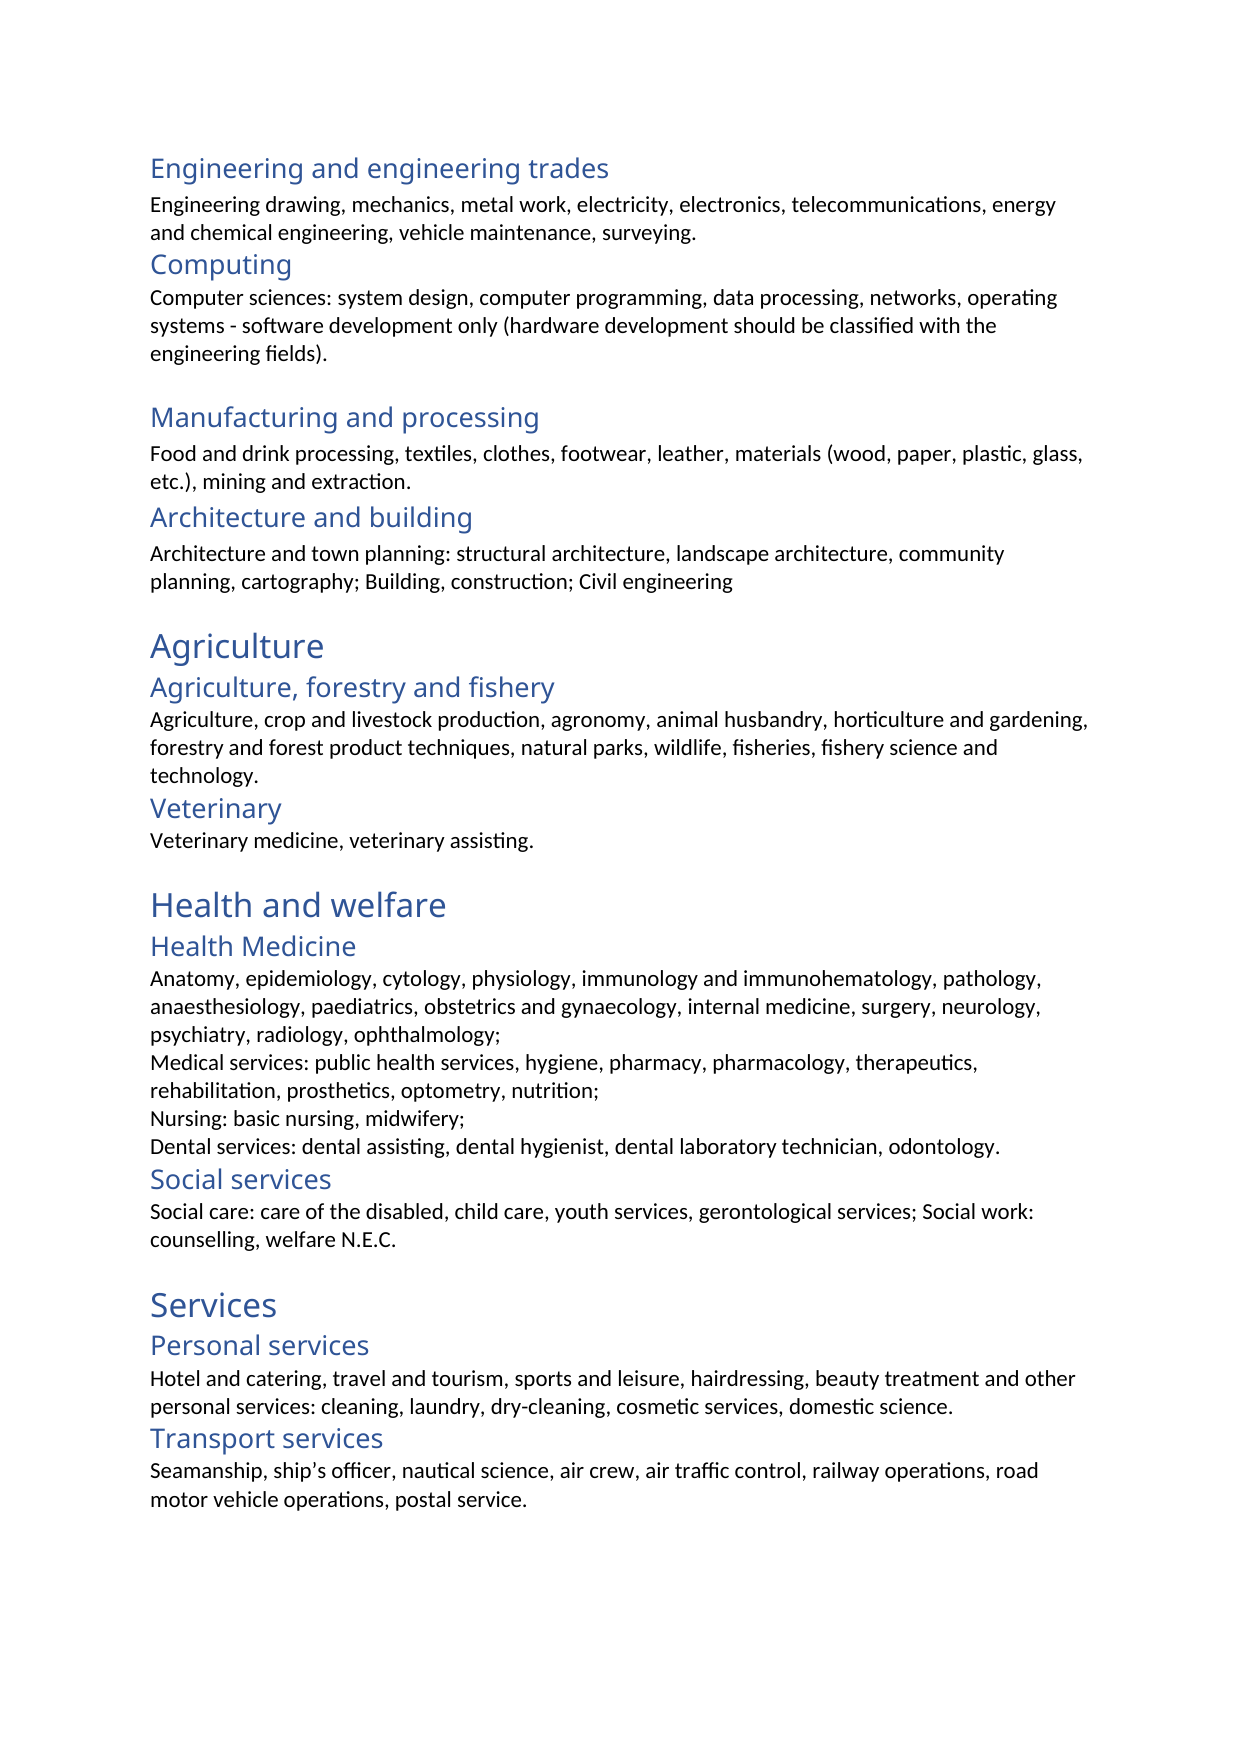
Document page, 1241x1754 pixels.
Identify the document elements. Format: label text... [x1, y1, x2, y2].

text Computing [150, 246, 1090, 283]
subtitle Manufacturing and processing [150, 399, 1090, 436]
text Health and welfare [150, 882, 1090, 927]
text Computer sciences: system design, computer programming, data processing, networks, operating systems - software development only (hardware development should be classified with the engineering fields). [150, 283, 1090, 367]
text Medical services: public health services, hygiene, pharmacy, pharmacology, therapeutics, rehabilitation, prosthetics, optometry, nutrition; [150, 1048, 1090, 1104]
text Seamanship, ship’s officer, nautical science, air crew, air traffic control, railway operations, road motor vehicle operations, postal service. [150, 1457, 1090, 1513]
text Social services [150, 1161, 1090, 1197]
text Agriculture, crop and livestock production, agronomy, animal husbandry, horticulture and gardening, forestry and forest product techniques, natural parks, wildlife, fisheries, fishery science and technology. [150, 705, 1090, 789]
text Social care: care of the disabled, child care, youth services, gerontological services; Social work: counselling, welfare N.E.C. [150, 1197, 1090, 1253]
text Transport services [150, 1420, 1090, 1457]
text Architecture and town planning: structural architecture, landscape architecture, community planning, cartography; Building, construction; Civil engineering [150, 539, 1090, 595]
text Nursing: basic nursing, midwifery; [150, 1104, 1090, 1132]
text Engineering drawing, mechanics, metal work, electricity, electronics, telecommunications, energy and chemical engineering, vehicle maintenance, surveying. [150, 190, 1090, 246]
text Personal services [150, 1327, 1090, 1364]
text Health Medicine [150, 927, 1090, 964]
text Anatomy, epidemiology, cytology, physiology, immunology and immunohematology, pathology, anaesthesiology, paediatrics, obstetrics and gynaecology, internal medicine, surgery, neurology, psychiatry, radiology, ophthalmology; [150, 964, 1090, 1048]
text Hotel and catering, travel and tourism, sports and leisure, hairdressing, beauty treatment and other personal services: cleaning, laundry, dry-cleaning, cosmetic services, domestic science. [150, 1364, 1090, 1420]
text Veterinary medicine, veterinary assisting. [150, 826, 1090, 854]
text Agriculture [150, 623, 1090, 668]
text Agriculture, forestry and fishery [150, 668, 1090, 705]
text Services [150, 1281, 1090, 1327]
text Food and drink processing, textiles, clothes, footwear, leather, materials (wood, paper, plastic, glass, etc.), mining and extraction. [150, 439, 1090, 495]
text Veterinary [150, 789, 1090, 826]
subtitle Architecture and building [150, 499, 1090, 536]
subtitle Engineering and engineering trades [150, 150, 1090, 187]
text Dental services: dental assisting, dental hygienist, dental laboratory technician, odontology. [150, 1132, 1090, 1161]
